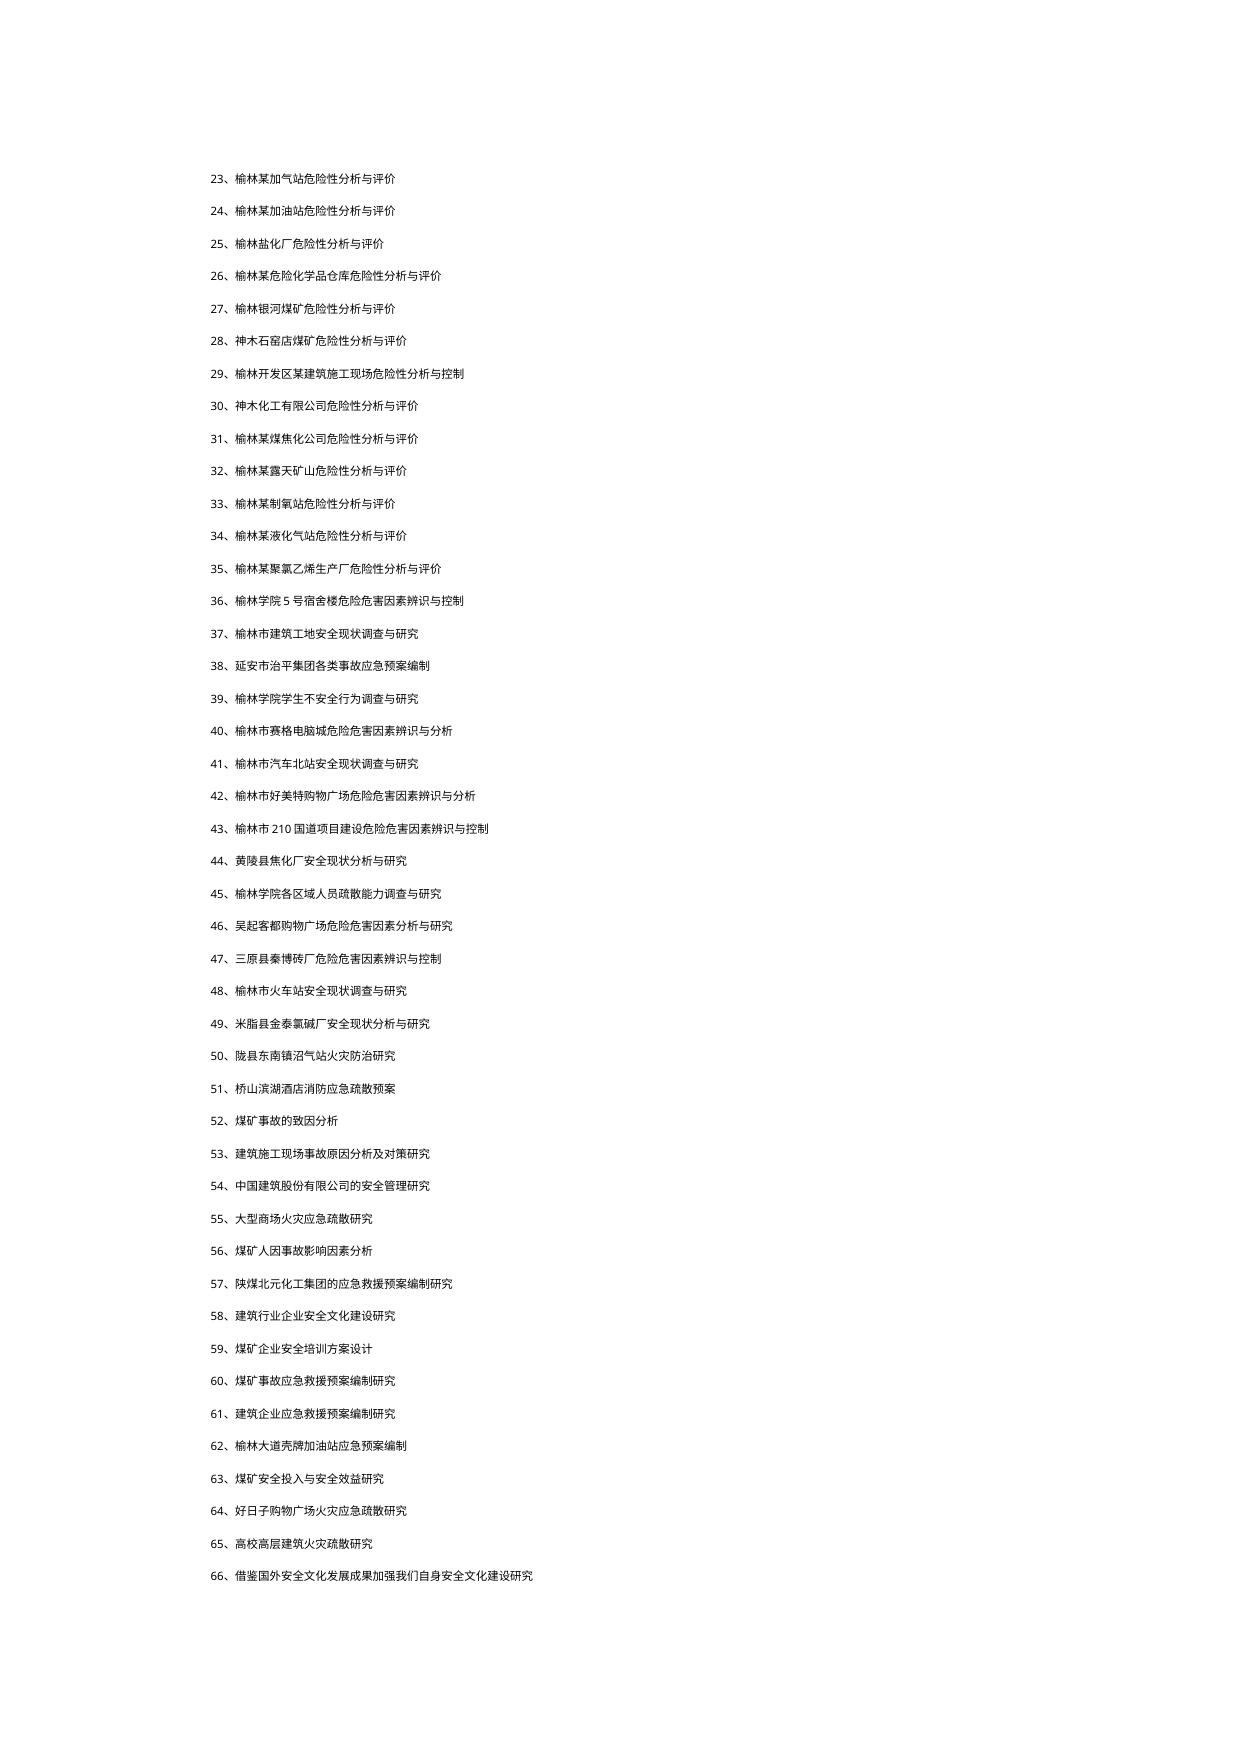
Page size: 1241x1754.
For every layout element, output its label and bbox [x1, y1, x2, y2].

text [187, 162, 1053, 1592]
